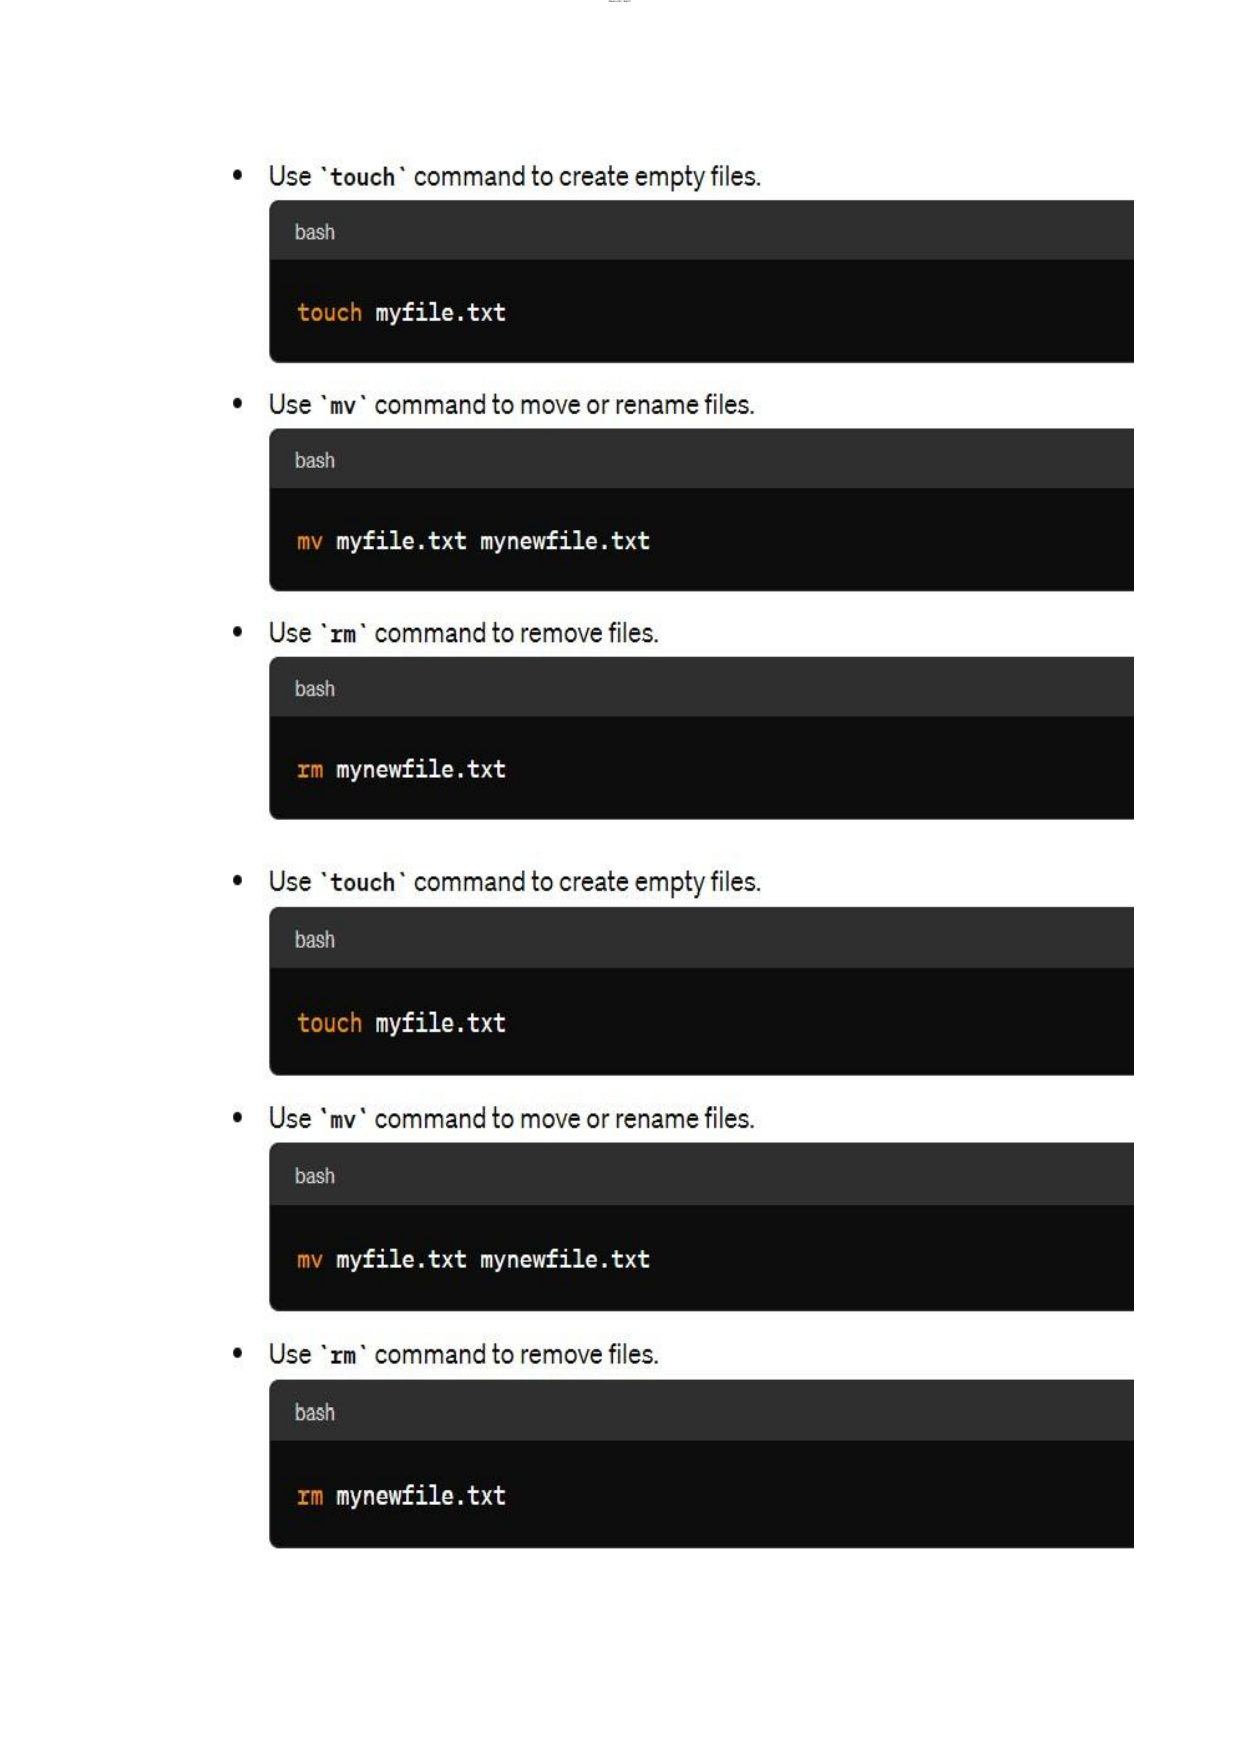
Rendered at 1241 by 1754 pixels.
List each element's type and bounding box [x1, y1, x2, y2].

picture [222, 148, 1134, 1582]
